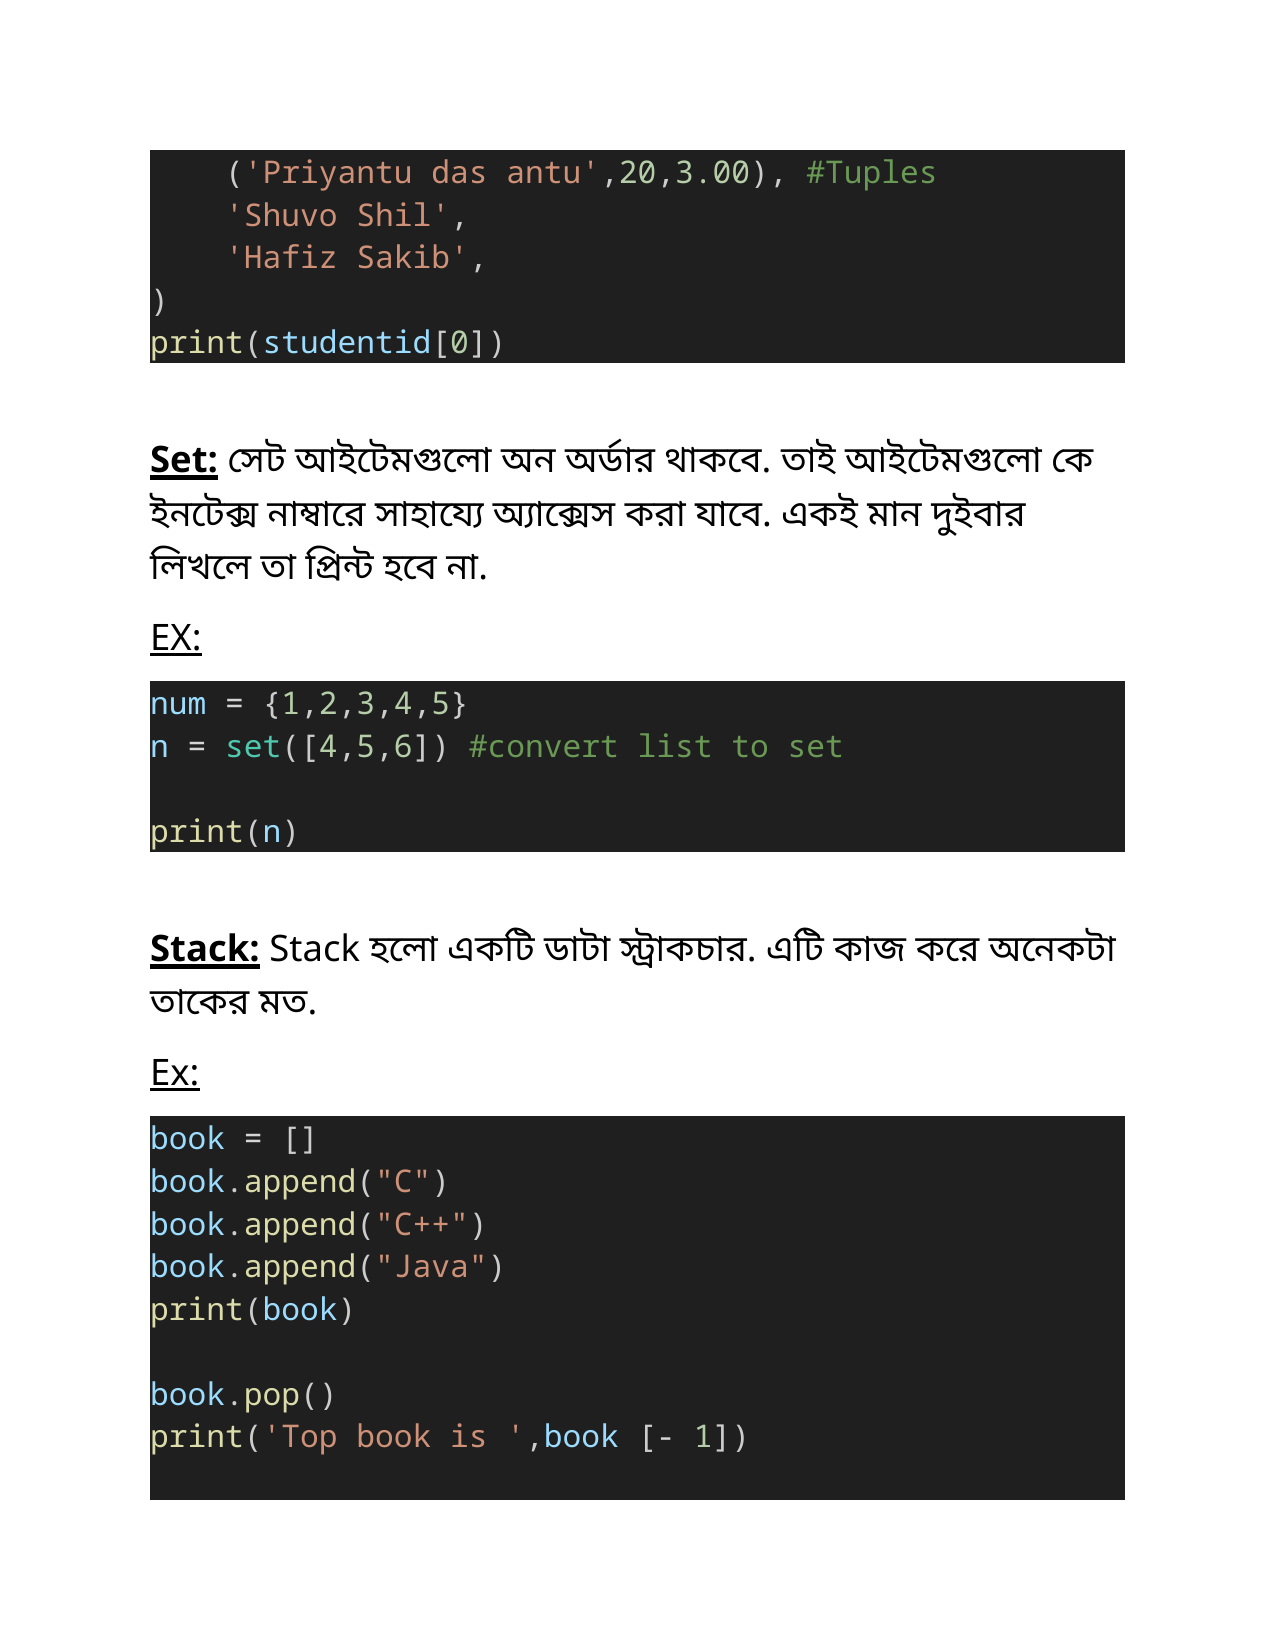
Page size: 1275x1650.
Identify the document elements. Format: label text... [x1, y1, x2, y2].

text Set: সেট আইটেমগুলো অন অর্ডার থাকবে. তাই আইটেমগুলো কে ইনটেক্স নাম্বারে সাহায্যে অ্যাক্সেস করা যাবে. একই মান দুইবার লিখলে তা প্রিন্ট হবে না. [150, 433, 1125, 590]
text print(n) [150, 809, 1125, 852]
text n = set([4,5,6]) #convert list to set [150, 724, 1125, 766]
text print('Top book is ',book [- 1]) [150, 1414, 1125, 1457]
text ('Priyantu das antu',20,3.00), #Tuples [150, 150, 1125, 193]
text book = [] [150, 1116, 1125, 1159]
text print(studentid[0]) [150, 320, 1125, 363]
text book.pop() [150, 1372, 1125, 1414]
text Stack: Stack হলো একটি ডাটা স্ট্রাকচার. এটি কাজ করে অনেকটা তাকের মত. [150, 922, 1125, 1025]
text num = {1,2,3,4,5} [150, 681, 1125, 724]
text 'Hafiz Sakib', [150, 235, 1125, 278]
text Ex: [150, 1046, 1125, 1096]
text EX: [150, 611, 1125, 661]
text book.append("Java") [150, 1244, 1125, 1287]
text ) [150, 278, 1125, 320]
text print(book) [150, 1287, 1125, 1329]
text book.append("C") [150, 1159, 1125, 1201]
text 'Shuvo Shil', [150, 193, 1125, 235]
text book.append("C++") [150, 1201, 1125, 1244]
